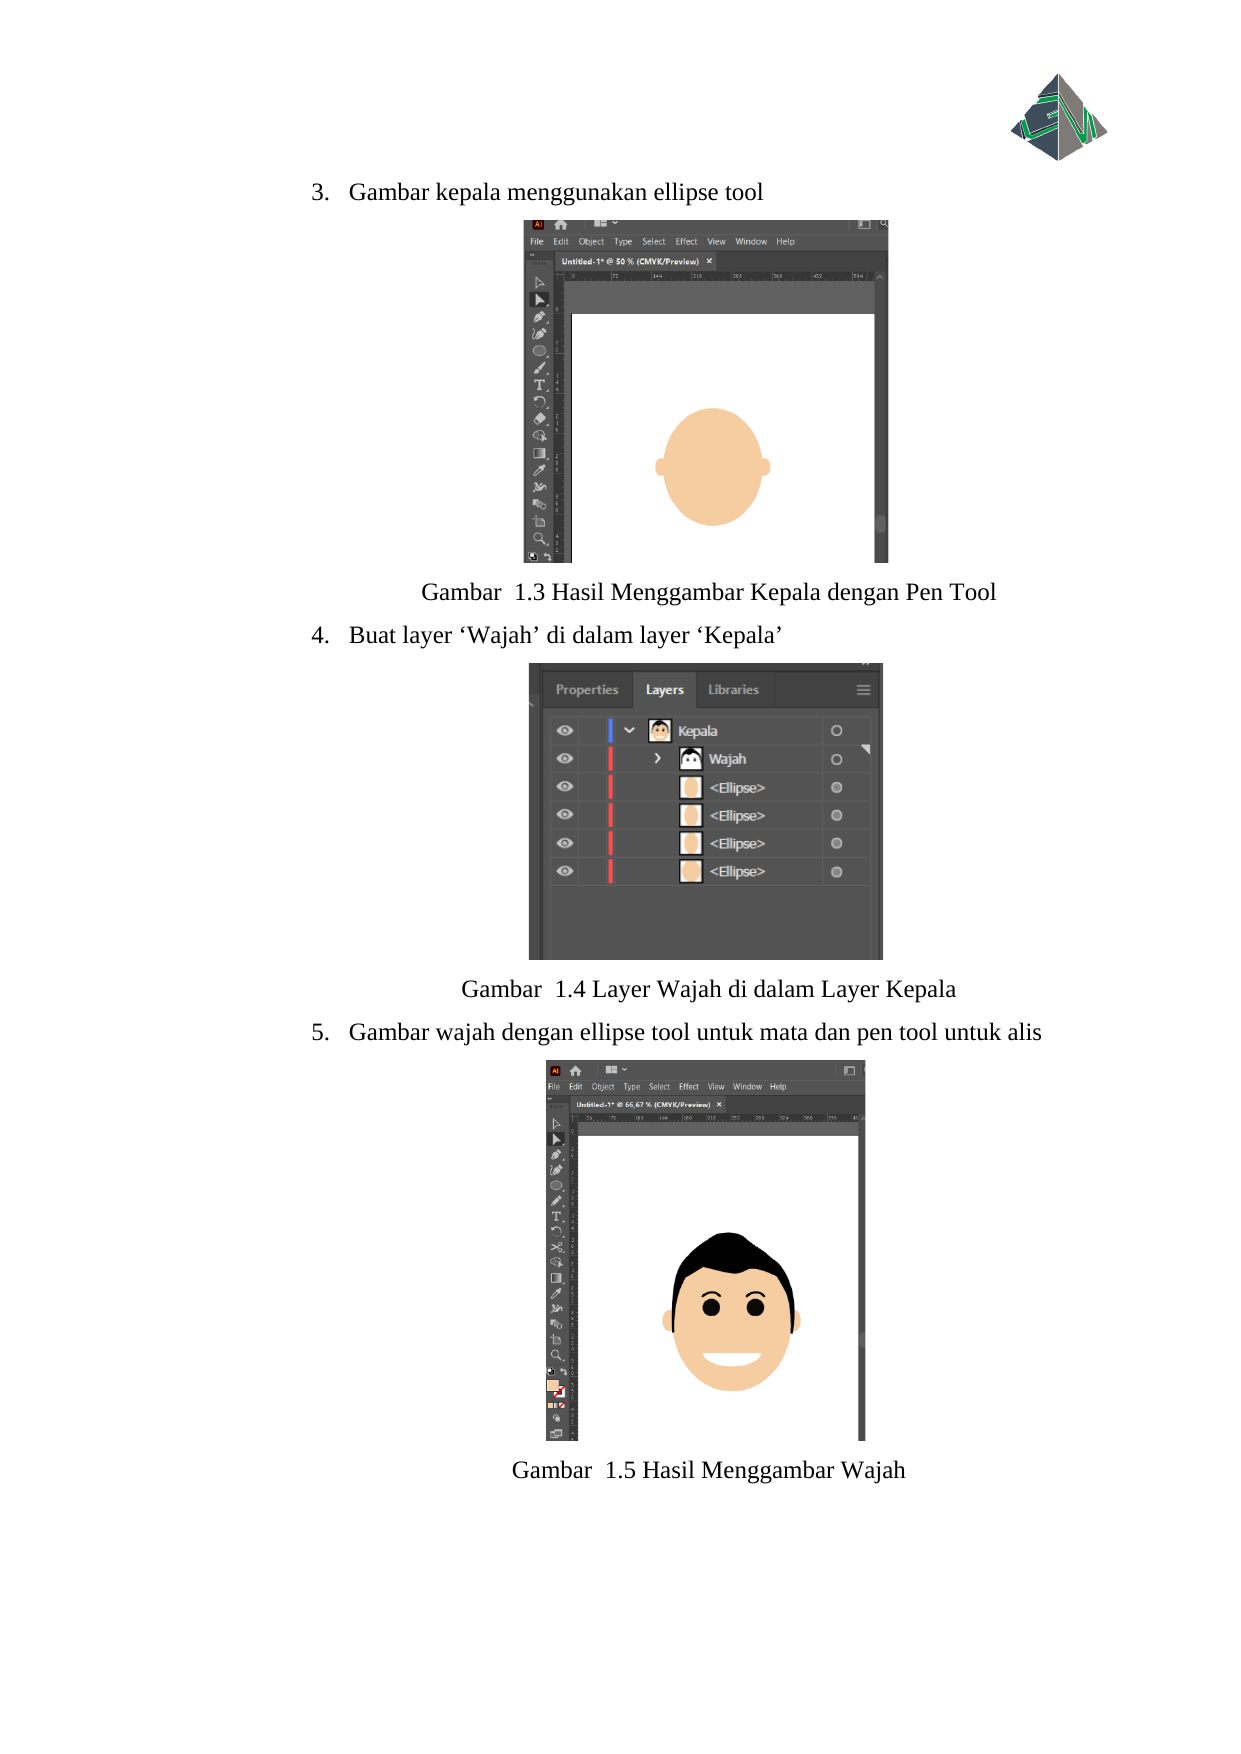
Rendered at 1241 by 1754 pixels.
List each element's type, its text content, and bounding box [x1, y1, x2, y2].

subtitle 1.5 Hasil Menggambar Wajah [354, 1455, 1063, 1484]
picture [546, 1060, 866, 1441]
picture [523, 220, 889, 563]
picture [1010, 73, 1108, 161]
list Buat layer ‘Wajah’ di dalam layer ‘Kepala’ [311, 620, 1063, 649]
list Gambar kepala menggunakan ellipse tool [311, 177, 1063, 206]
picture [528, 663, 884, 960]
subtitle 1.3 Hasil Menggambar Kepala dengan Pen Tool [354, 577, 1063, 606]
list Gambar wajah dengan ellipse tool untuk mata dan pen tool untuk alis [311, 1017, 1063, 1046]
subtitle 1.4 Layer Wajah di dalam Layer Kepala [354, 974, 1063, 1002]
